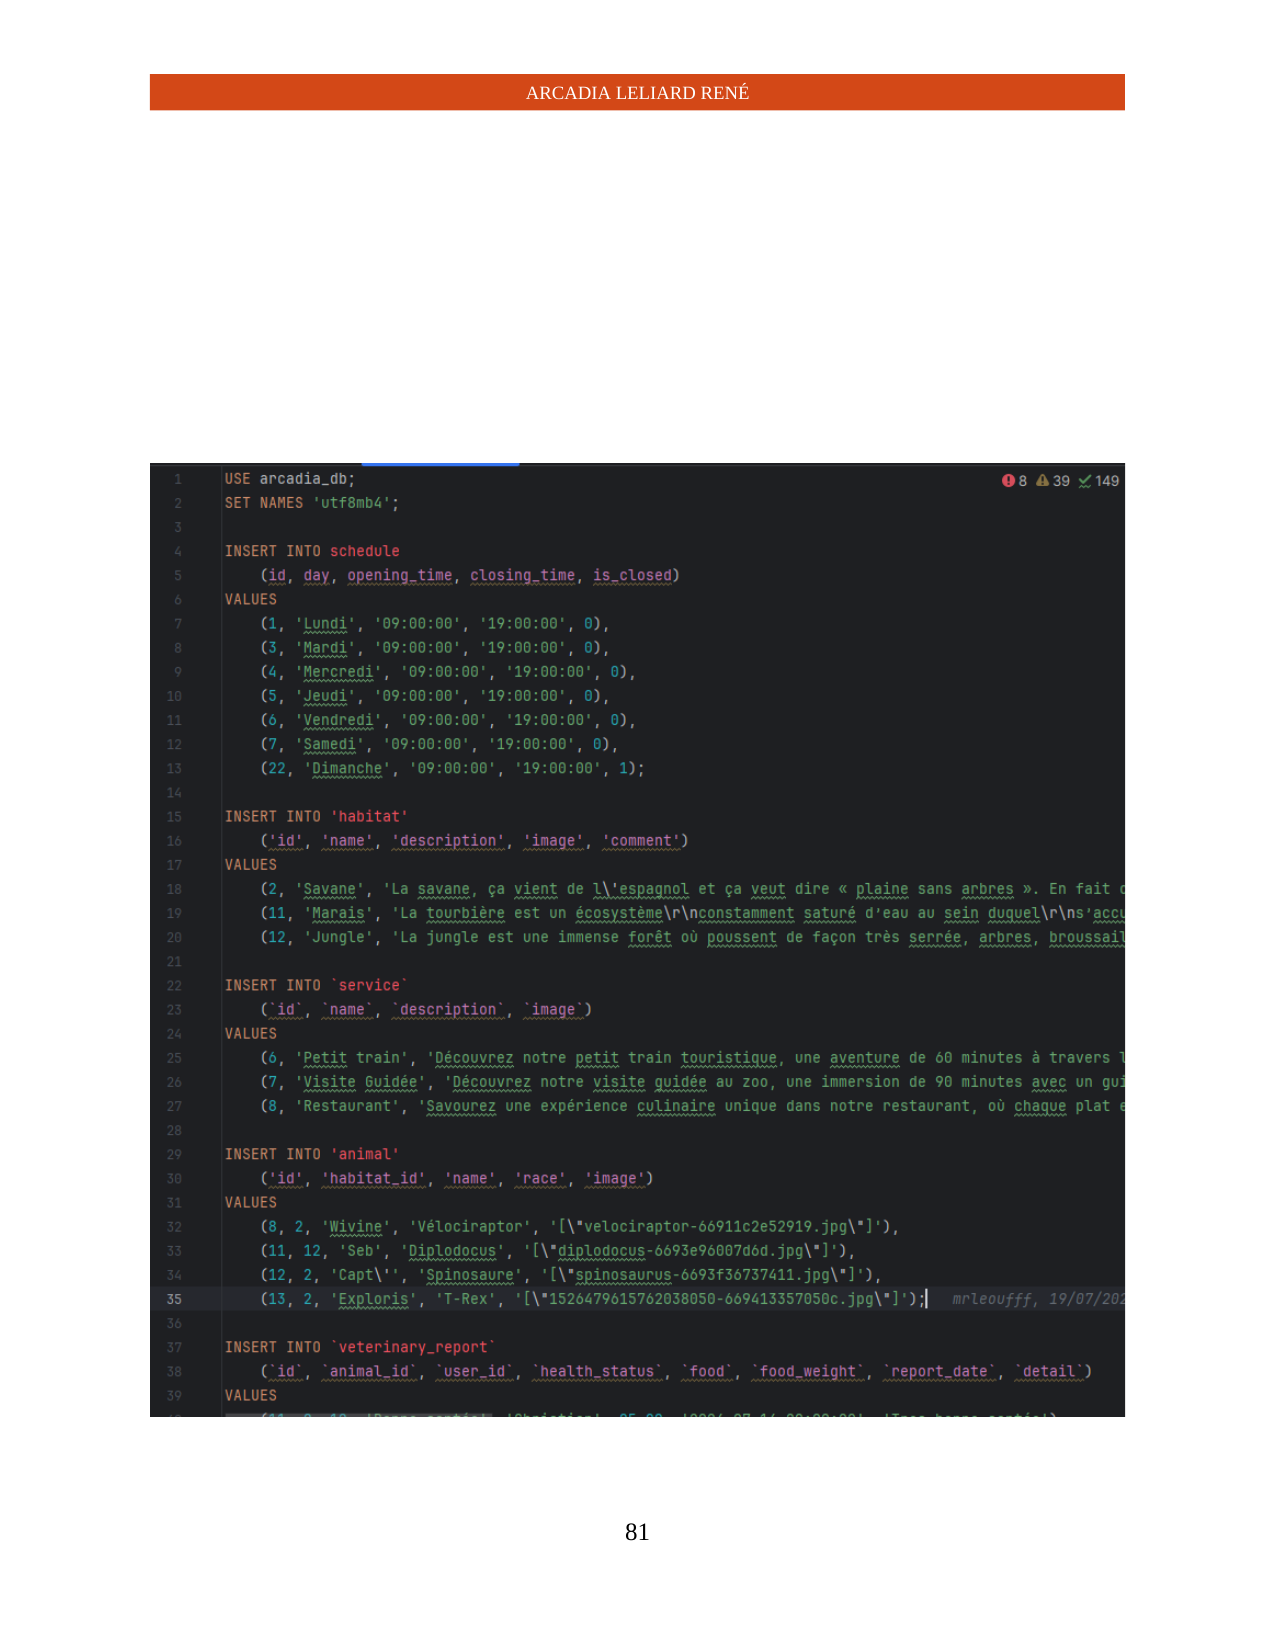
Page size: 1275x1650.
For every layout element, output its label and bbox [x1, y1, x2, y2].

picture [150, 463, 1125, 1417]
